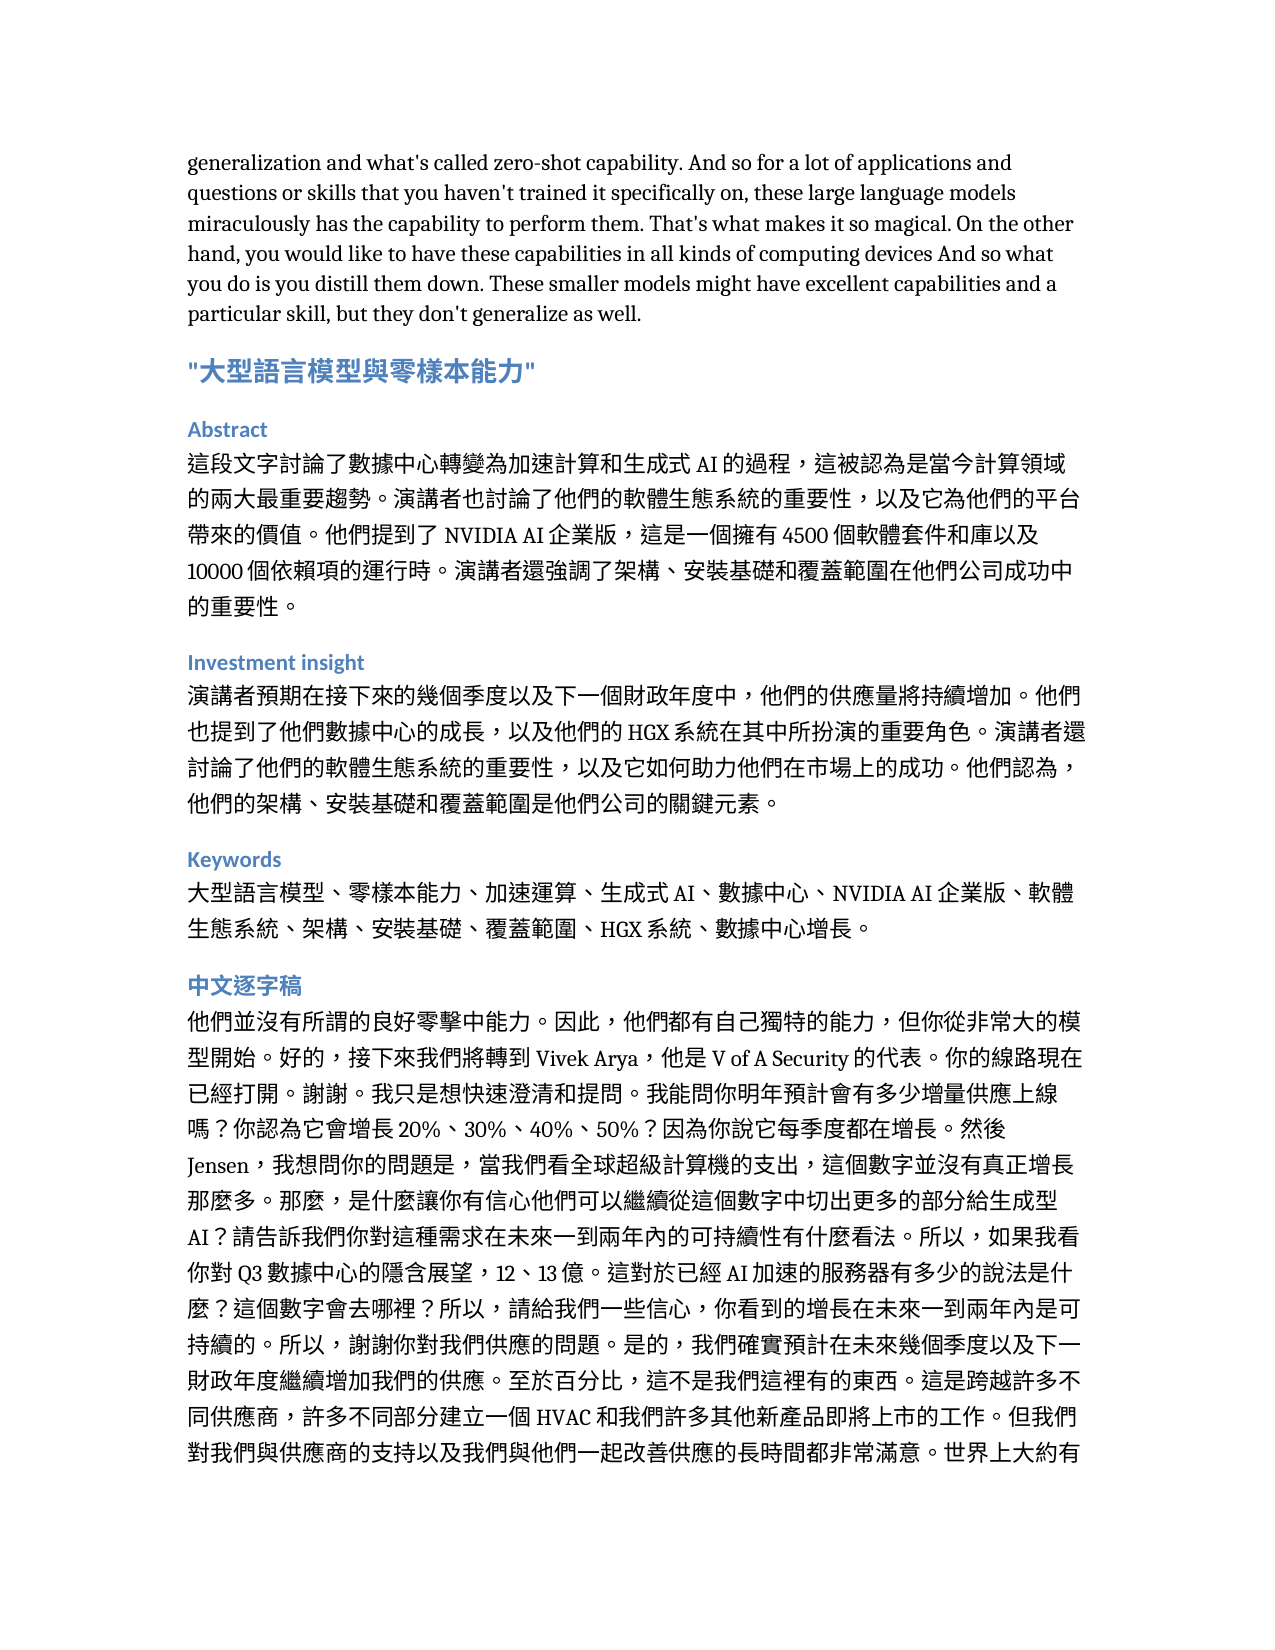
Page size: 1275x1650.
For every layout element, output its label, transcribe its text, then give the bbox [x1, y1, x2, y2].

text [187, 1006, 1087, 1468]
text 大型語言模型、零樣本能力、加速運算、生成式AI、數據中心、NVIDIA AI企業版、軟體生態系統、架構、安裝基礎、覆蓋範圍、HGX系統、數據中心增長。 [187, 877, 1087, 944]
subtitle 中文逐字稿 [187, 970, 1087, 1001]
subtitle Keywords [187, 845, 1087, 873]
subtitle Abstract [187, 415, 1087, 443]
subtitle "大型語言模型與零樣本能力" [187, 352, 1087, 389]
text 這段文字討論了數據中心轉變為加速計算和生成式AI的過程，這被認為是當今計算領域的兩大最重要趨勢。演講者也討論了他們的軟體生態系統的重要性，以及它為他們的平台帶來的價值。他們提到了NVIDIA AI企業版，這是一個擁有4500個軟體套件和庫以及10000個依賴項的運行時。演講者還強調了架構、安裝基礎和覆蓋範圍在他們公司成功中的重要性。 [187, 447, 1087, 622]
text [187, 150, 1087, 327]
text 演講者預期在接下來的幾個季度以及下一個財政年度中，他們的供應量將持續增加。他們也提到了他們數據中心的成長，以及他們的HGX系統在其中所扮演的重要角色。演講者還討論了他們的軟體生態系統的重要性，以及它如何助力他們在市場上的成功。他們認為，他們的架構、安裝基礎和覆蓋範圍是他們公司的關鍵元素。 [187, 680, 1087, 819]
subtitle Investment insight [187, 648, 1087, 676]
